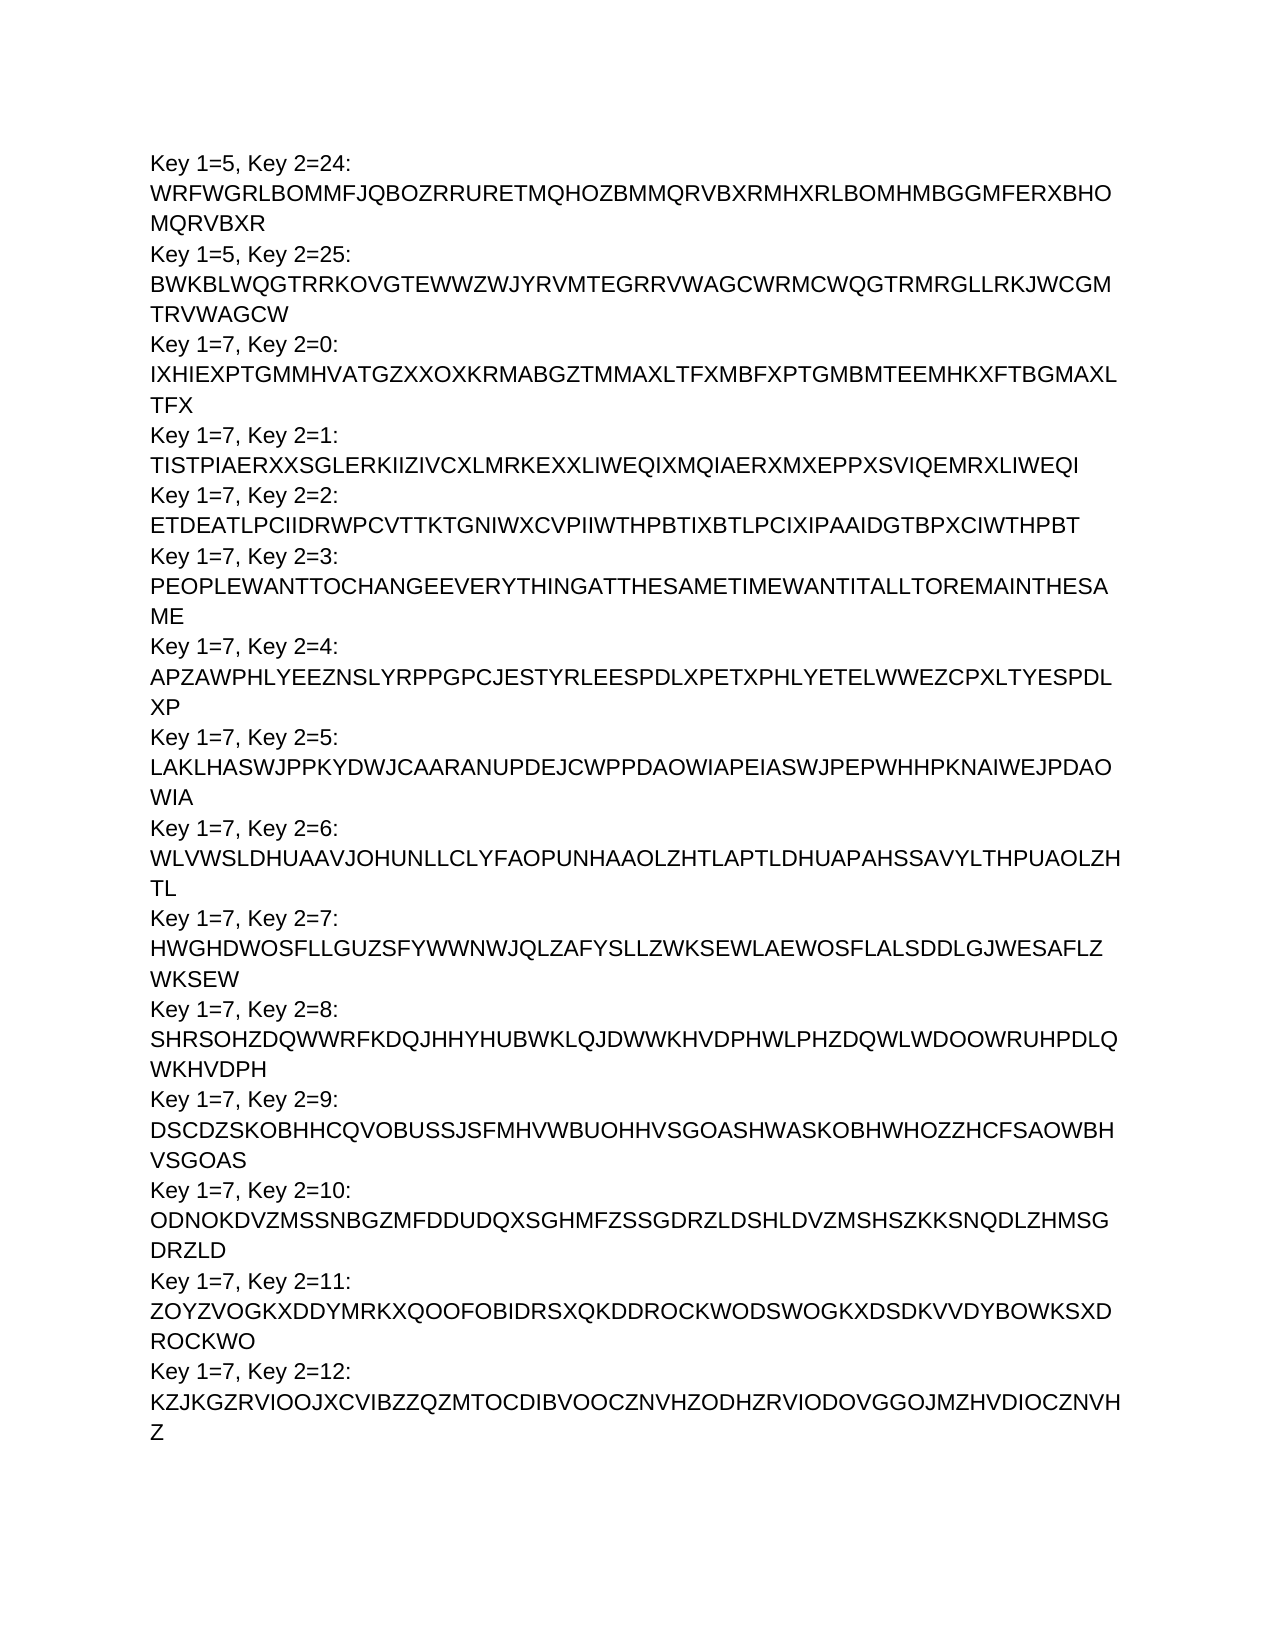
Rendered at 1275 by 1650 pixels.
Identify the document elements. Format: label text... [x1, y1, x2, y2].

text Key 1=7, Key 2=1: TISTPIAERXXSGLERKIIZIVCXLMRKEXXLIWEQIXMQIAERXMXEPPXSVIQEMRXLIWEQI [150, 422, 1125, 478]
text Key 1=7, Key 2=11: ZOYZVOGKXDDYMRKXQOOFOBIDRSXQKDDROCKWODSWOGKXDSDKVVDYBOWKSXDROCKWO [150, 1268, 1125, 1354]
text Key 1=5, Key 2=25: BWKBLWQGTRRKOVGTEWWZWJYRVMTEGRRVWAGCWRMCWQGTRMRGLLRKJWCGMTRVWAGCW [150, 241, 1125, 327]
text Key 1=7, Key 2=7: HWGHDWOSFLLGUZSFYWWNWJQLZAFYSLLZWKSEWLAEWOSFLALSDDLGJWESAFLZWKSEW [150, 905, 1125, 992]
text Key 1=7, Key 2=9: DSCDZSKOBHHCQVOBUSSJSFMHVWBUOHHVSGOASHWASKOBHWHOZZHCFSAOWBHVSGOAS [150, 1086, 1125, 1173]
text Key 1=7, Key 2=3: PEOPLEWANTTOCHANGEEVERYTHINGATTHESAMETIMEWANTITALLTOREMAINTHESAME [150, 543, 1125, 629]
text Key 1=7, Key 2=2: ETDEATLPCIIDRWPCVTTKTGNIWXCVPIIWTHPBTIXBTLPCIXIPAAIDGTBPXCIWTHPBT [150, 482, 1125, 539]
text Key 1=7, Key 2=4: APZAWPHLYEEZNSLYRPPGPCJESTYRLEESPDLXPETXPHLYETELWWEZCPXLTYESPDLXP [150, 633, 1125, 720]
text Key 1=7, Key 2=0: IXHIEXPTGMMHVATGZXXOXKRMABGZTMMAXLTFXMBFXPTGMBMTEEMHKXFTBGMAXLTFX [150, 331, 1125, 418]
text Key 1=7, Key 2=8: SHRSOHZDQWWRFKDQJHHYHUBWKLQJDWWKHVDPHWLPHZDQWLWDOOWRUHPDLQWKHVDPH [150, 996, 1125, 1083]
text Key 1=7, Key 2=5: LAKLHASWJPPKYDWJCAARANUPDEJCWPPDAOWIAPEIASWJPEPWHHPKNAIWEJPDAOWIA [150, 724, 1125, 811]
text Key 1=7, Key 2=12: KZJKGZRVIOOJXCVIBZZQZMTOCDIBVOOCZNVHZODHZRVIODOVGGOJMZHVDIOCZNVHZ [150, 1358, 1125, 1445]
text Key 1=7, Key 2=6: WLVWSLDHUAAVJOHUNLLCLYFAOPUNHAAOLZHTLAPTLDHUAPAHSSAVYLTHPUAOLZHTL [150, 814, 1125, 901]
text Key 1=5, Key 2=24: WRFWGRLBOMMFJQBOZRRURETMQHOZBMMQRVBXRMHXRLBOMHMBGGMFERXBHOMQRVBXR [150, 150, 1125, 237]
text Key 1=7, Key 2=10: ODNOKDVZMSSNBGZMFDDUDQXSGHMFZSSGDRZLDSHLDVZMSHSZKKSNQDLZHMSGDRZLD [150, 1177, 1125, 1264]
